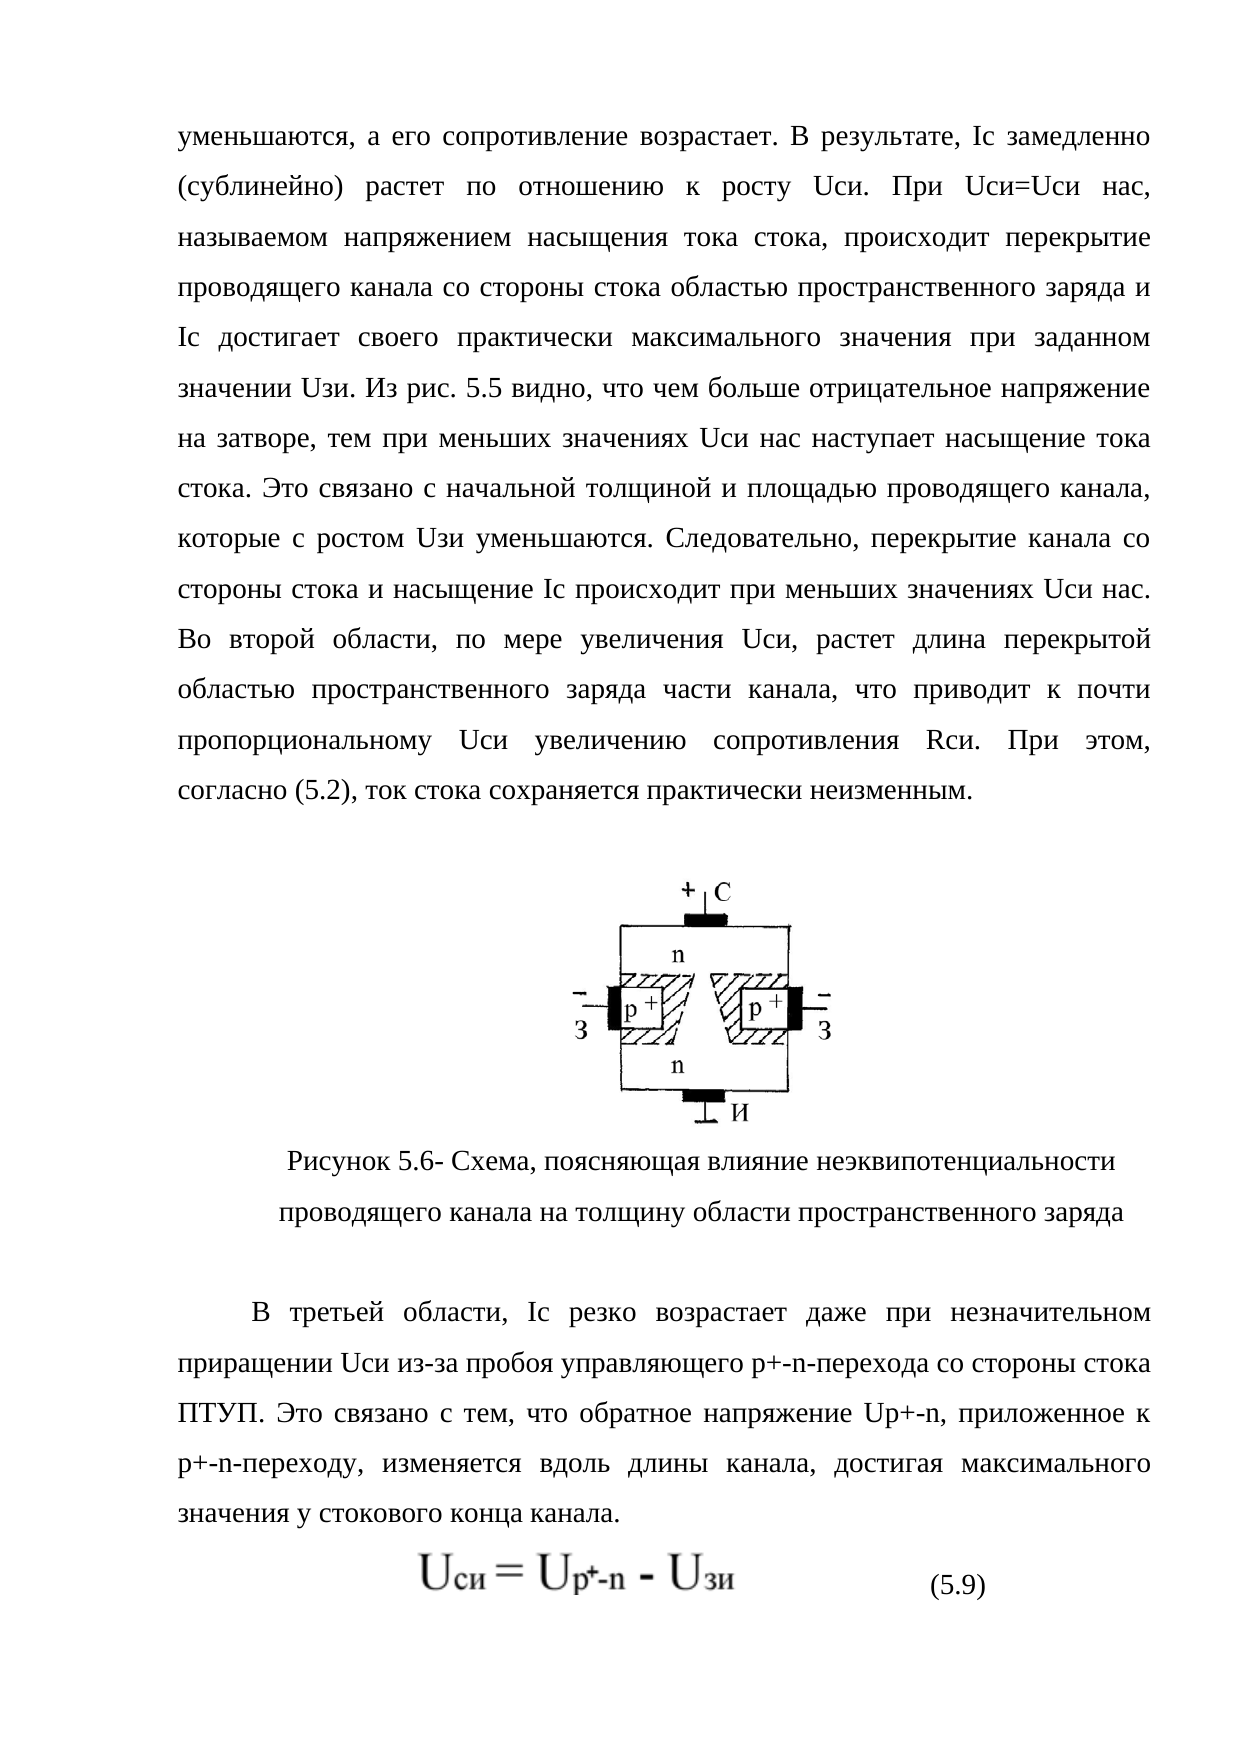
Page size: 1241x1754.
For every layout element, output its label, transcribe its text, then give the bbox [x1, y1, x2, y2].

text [177, 118, 1152, 806]
text Рисунок 5.6- Схема, поясняющая влияние неэквипотенциальности [177, 1143, 1152, 1177]
text (5.9) [177, 1546, 1152, 1601]
text В третьей области, Iс резко возрастает даже при незначительном приращении Uси из-за пробоя управляющего p+-n-перехода со стороны стока ПТУП. Это связано с тем, что обратное напряжение Up+-n, приложенное к p+-n-переходу, изменяется вдоль длины канала, достигая максимального значения у стокового конца канала. [177, 1294, 1152, 1529]
text проводящего канала на толщину области пространственного заряда [177, 1194, 1152, 1227]
